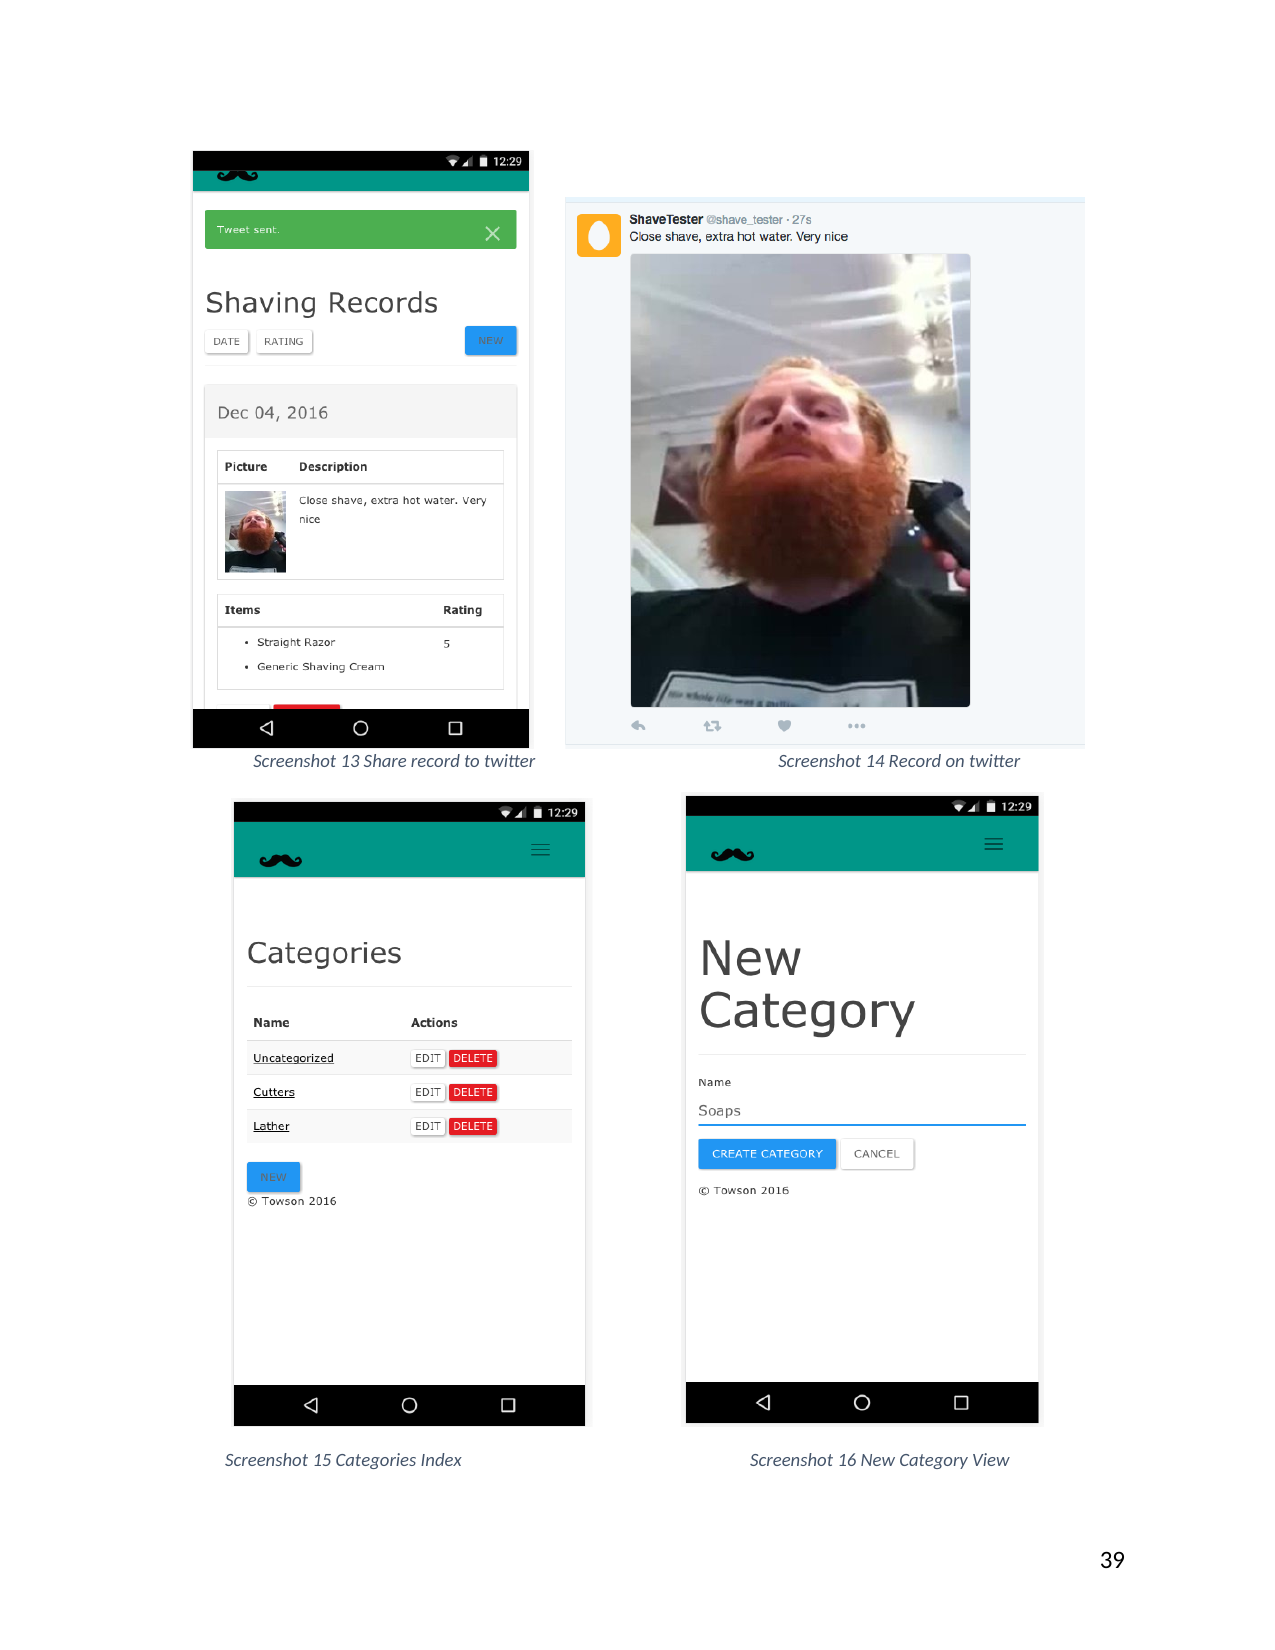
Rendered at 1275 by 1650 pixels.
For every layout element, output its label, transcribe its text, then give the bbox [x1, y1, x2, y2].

picture [681, 792, 1044, 1427]
picture [565, 197, 1085, 749]
text Screenshot Share record to twitter Screenshot Record on twitter [150, 749, 1125, 772]
picture [190, 150, 534, 749]
picture [231, 798, 593, 1427]
text Screenshot Categories Index Screenshot New Category View [150, 1448, 1125, 1494]
